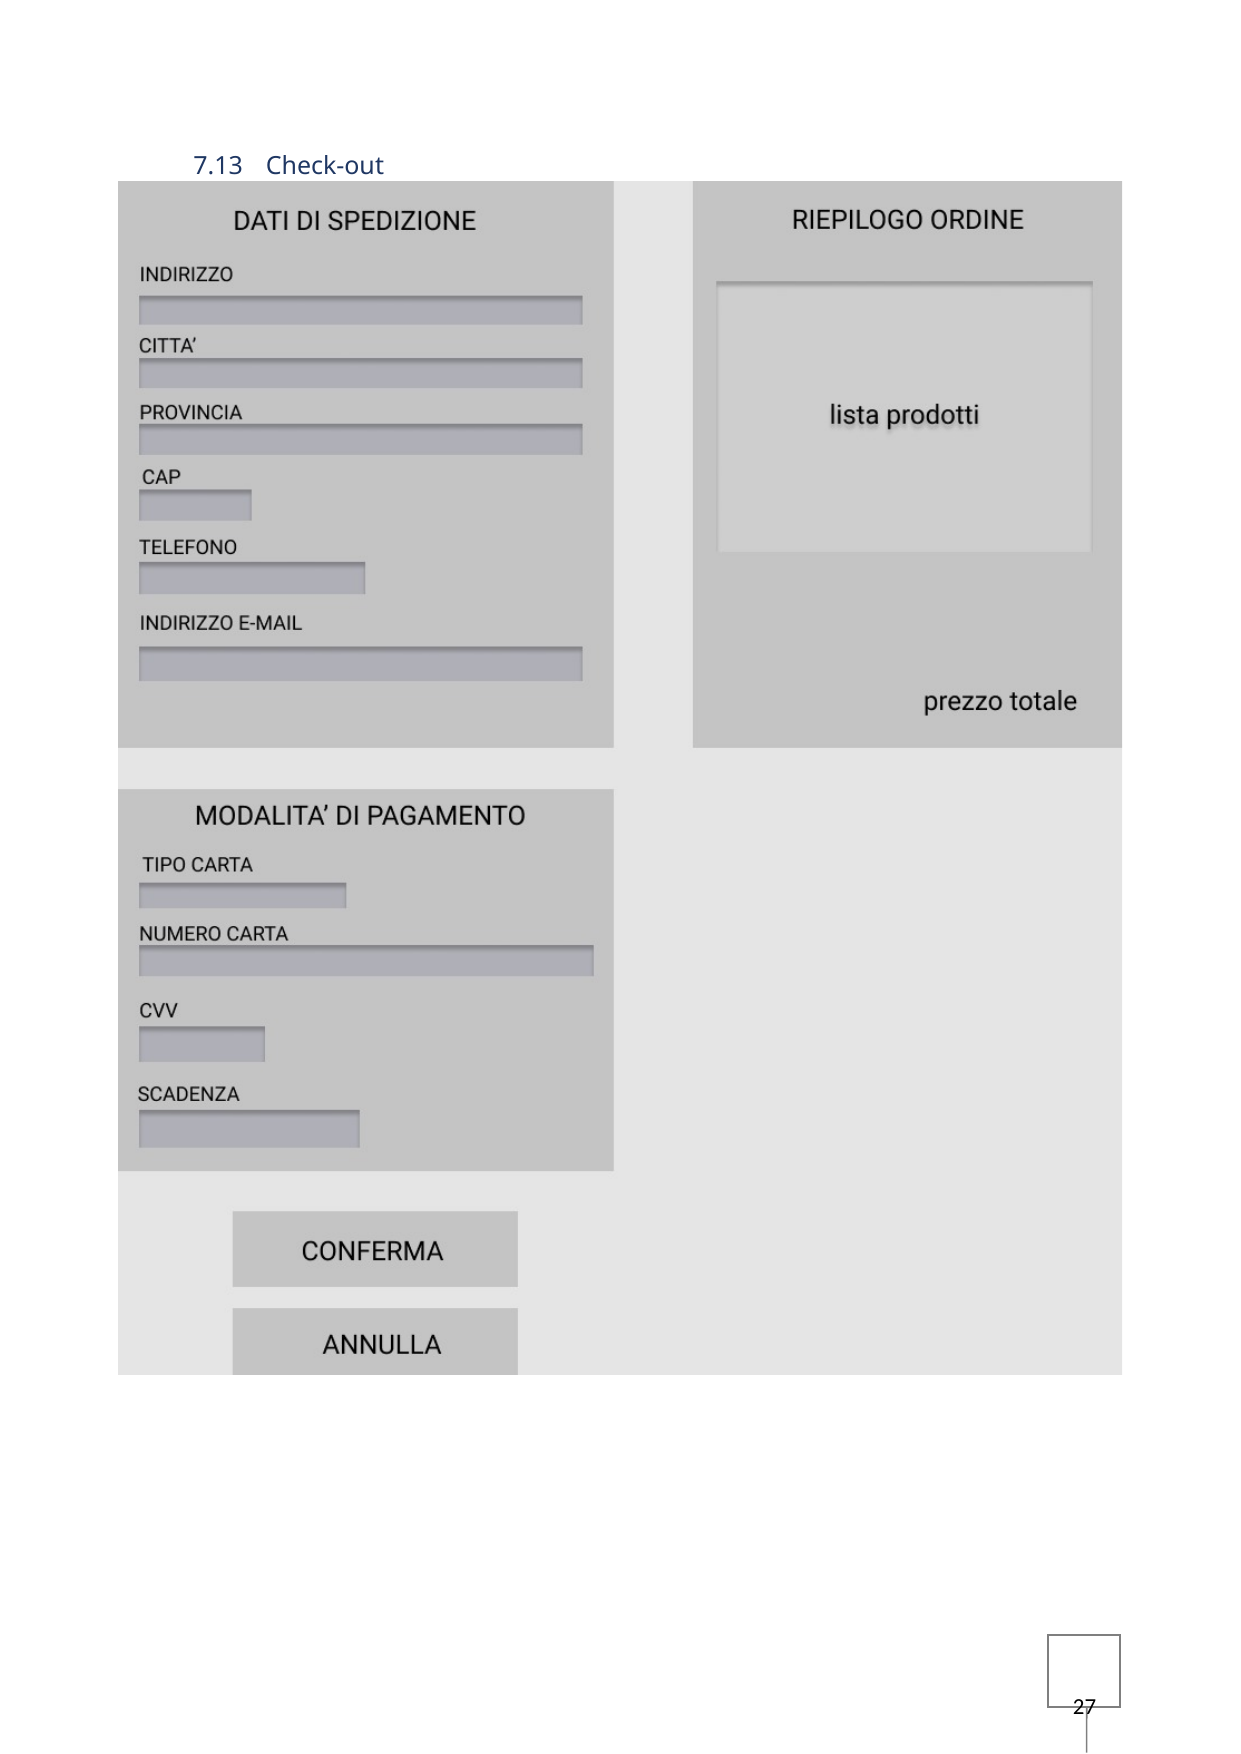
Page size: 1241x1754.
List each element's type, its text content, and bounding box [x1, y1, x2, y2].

subtitle Check-out [193, 148, 1122, 181]
picture [118, 181, 1123, 1375]
